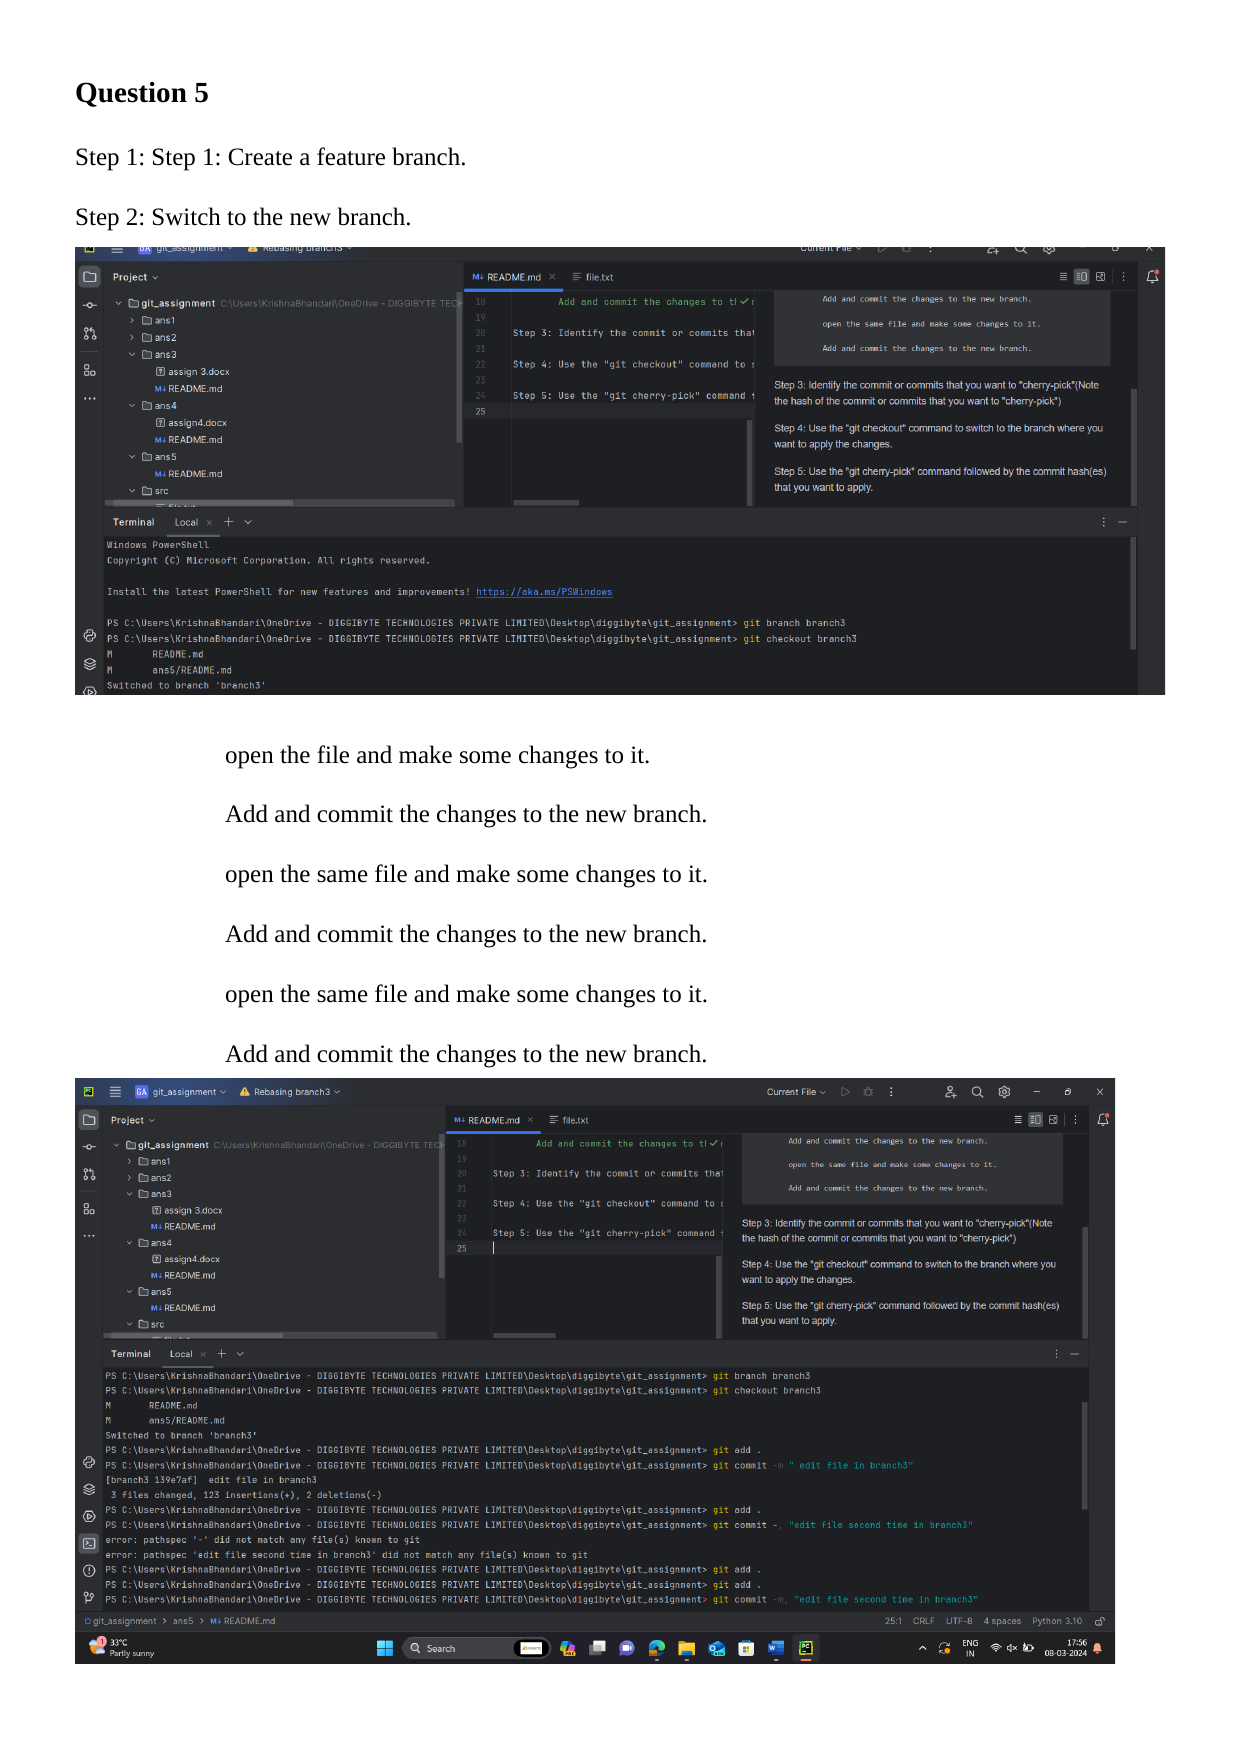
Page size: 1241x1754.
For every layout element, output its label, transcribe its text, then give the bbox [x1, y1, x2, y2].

text Step 2: Switch to the new branch. [75, 202, 1165, 231]
text open the file and make some changes to it. [75, 695, 1165, 768]
text Add and commit the changes to the new branch. [75, 1039, 1165, 1067]
picture [75, 247, 1166, 695]
text Step 1: Step 1: Create a feature branch. [75, 142, 1165, 171]
picture [75, 1078, 1116, 1664]
text Add and commit the changes to the new branch. [75, 919, 1165, 948]
text Add and commit the changes to the new branch. [75, 799, 1165, 828]
text open the same file and make some changes to it. [75, 859, 1165, 888]
text Question 5 [75, 75, 1165, 108]
text open the same file and make some changes to it. [75, 979, 1165, 1008]
